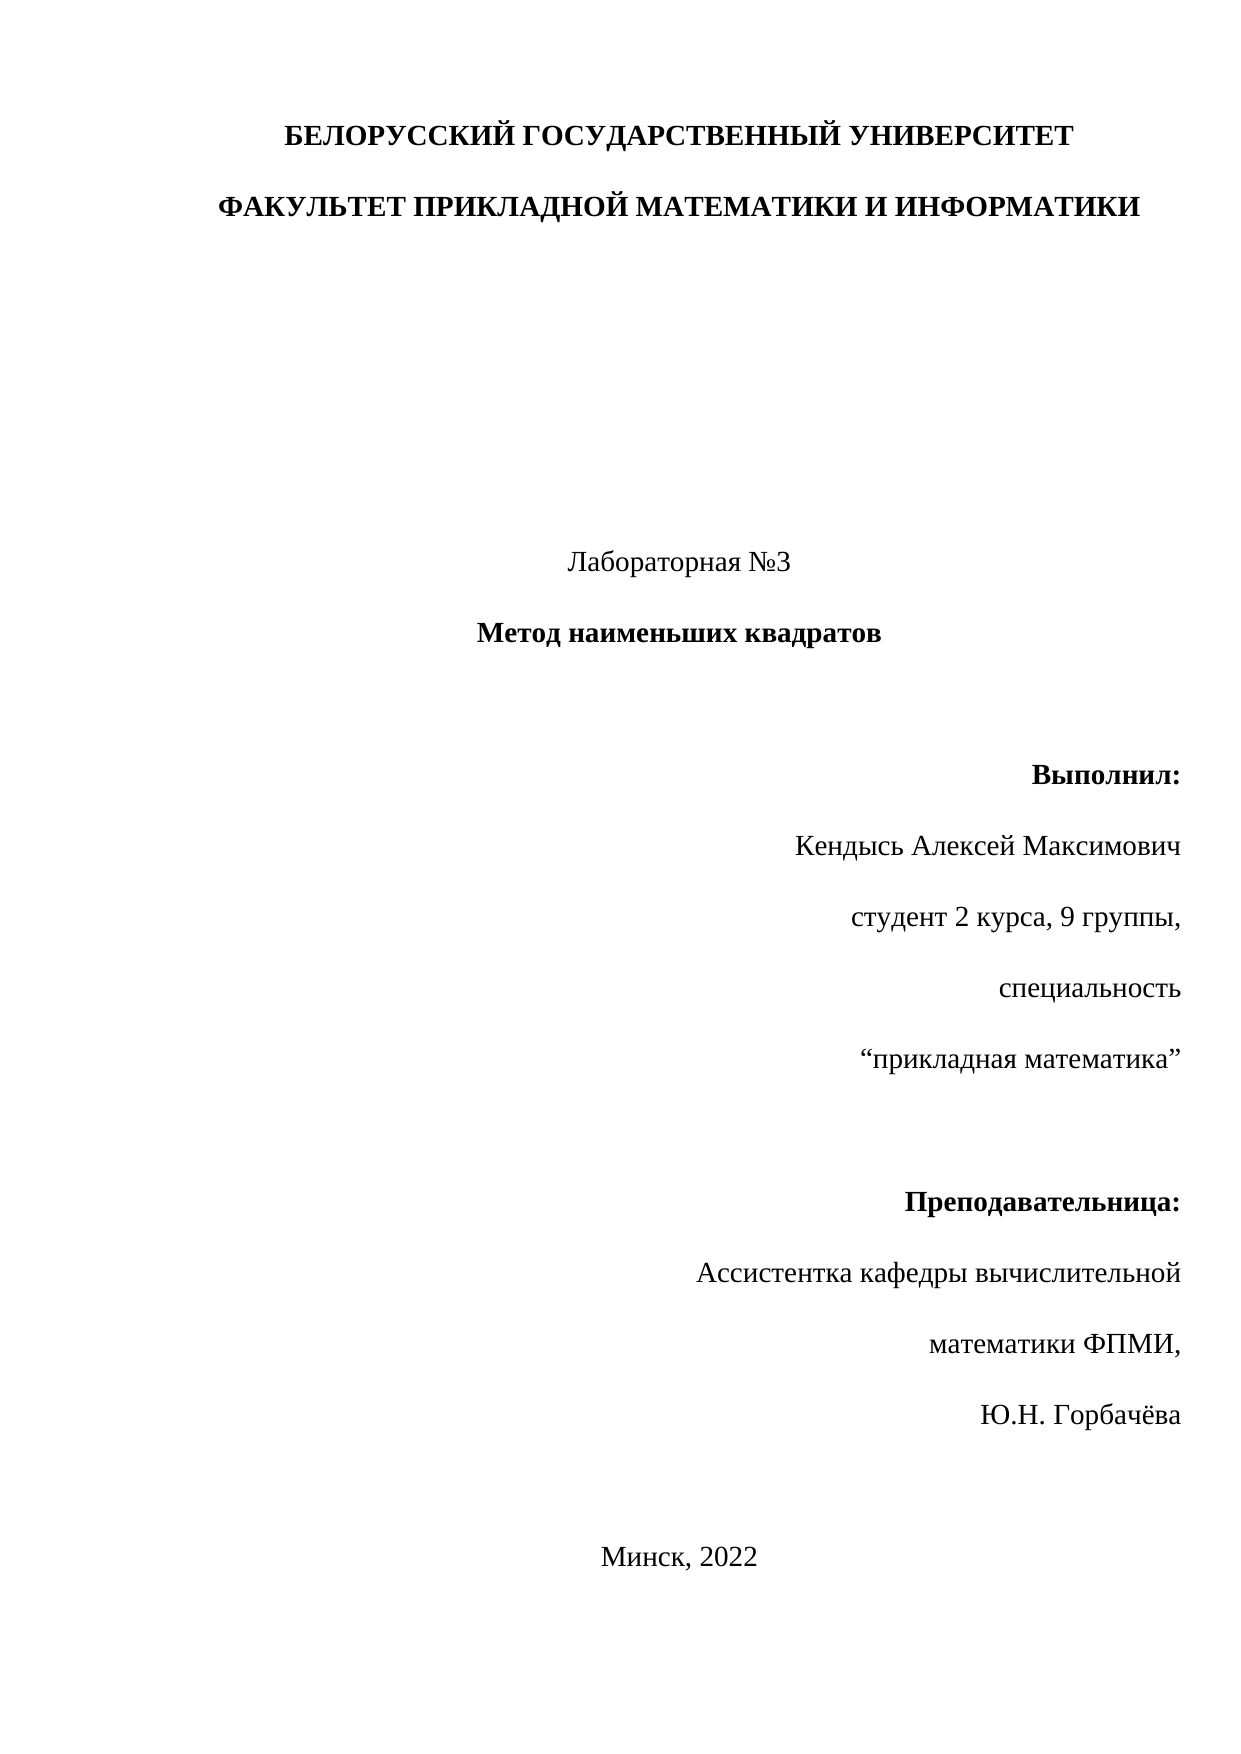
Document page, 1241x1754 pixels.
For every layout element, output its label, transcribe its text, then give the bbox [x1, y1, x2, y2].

text Преподавательница: [177, 1184, 1181, 1217]
text Ассистентка кафедры вычислительной [177, 1255, 1181, 1288]
text студент 2 курса, 9 группы, [177, 899, 1181, 933]
text Метод наименьших квадратов [177, 615, 1181, 649]
text “прикладная математика” [177, 1042, 1181, 1075]
text Ю.Н. Горбачёва [177, 1397, 1181, 1430]
text Кендысь Алексей Максимович [177, 828, 1181, 862]
text специальность [177, 971, 1181, 1004]
text БЕЛОРУССКИЙ ГОСУДАРСТВЕННЫЙ УНИВЕРСИТЕТ [177, 118, 1181, 152]
text математики ФПМИ, [177, 1326, 1181, 1359]
text Лабораторная №3 [177, 544, 1181, 578]
text Выполнил: [177, 757, 1181, 791]
text Минск, 2022 [177, 1539, 1181, 1572]
text ФАКУЛЬТЕТ ПРИКЛАДНОЙ МАТЕМАТИКИ И ИНФОРМАТИКИ [177, 189, 1181, 223]
